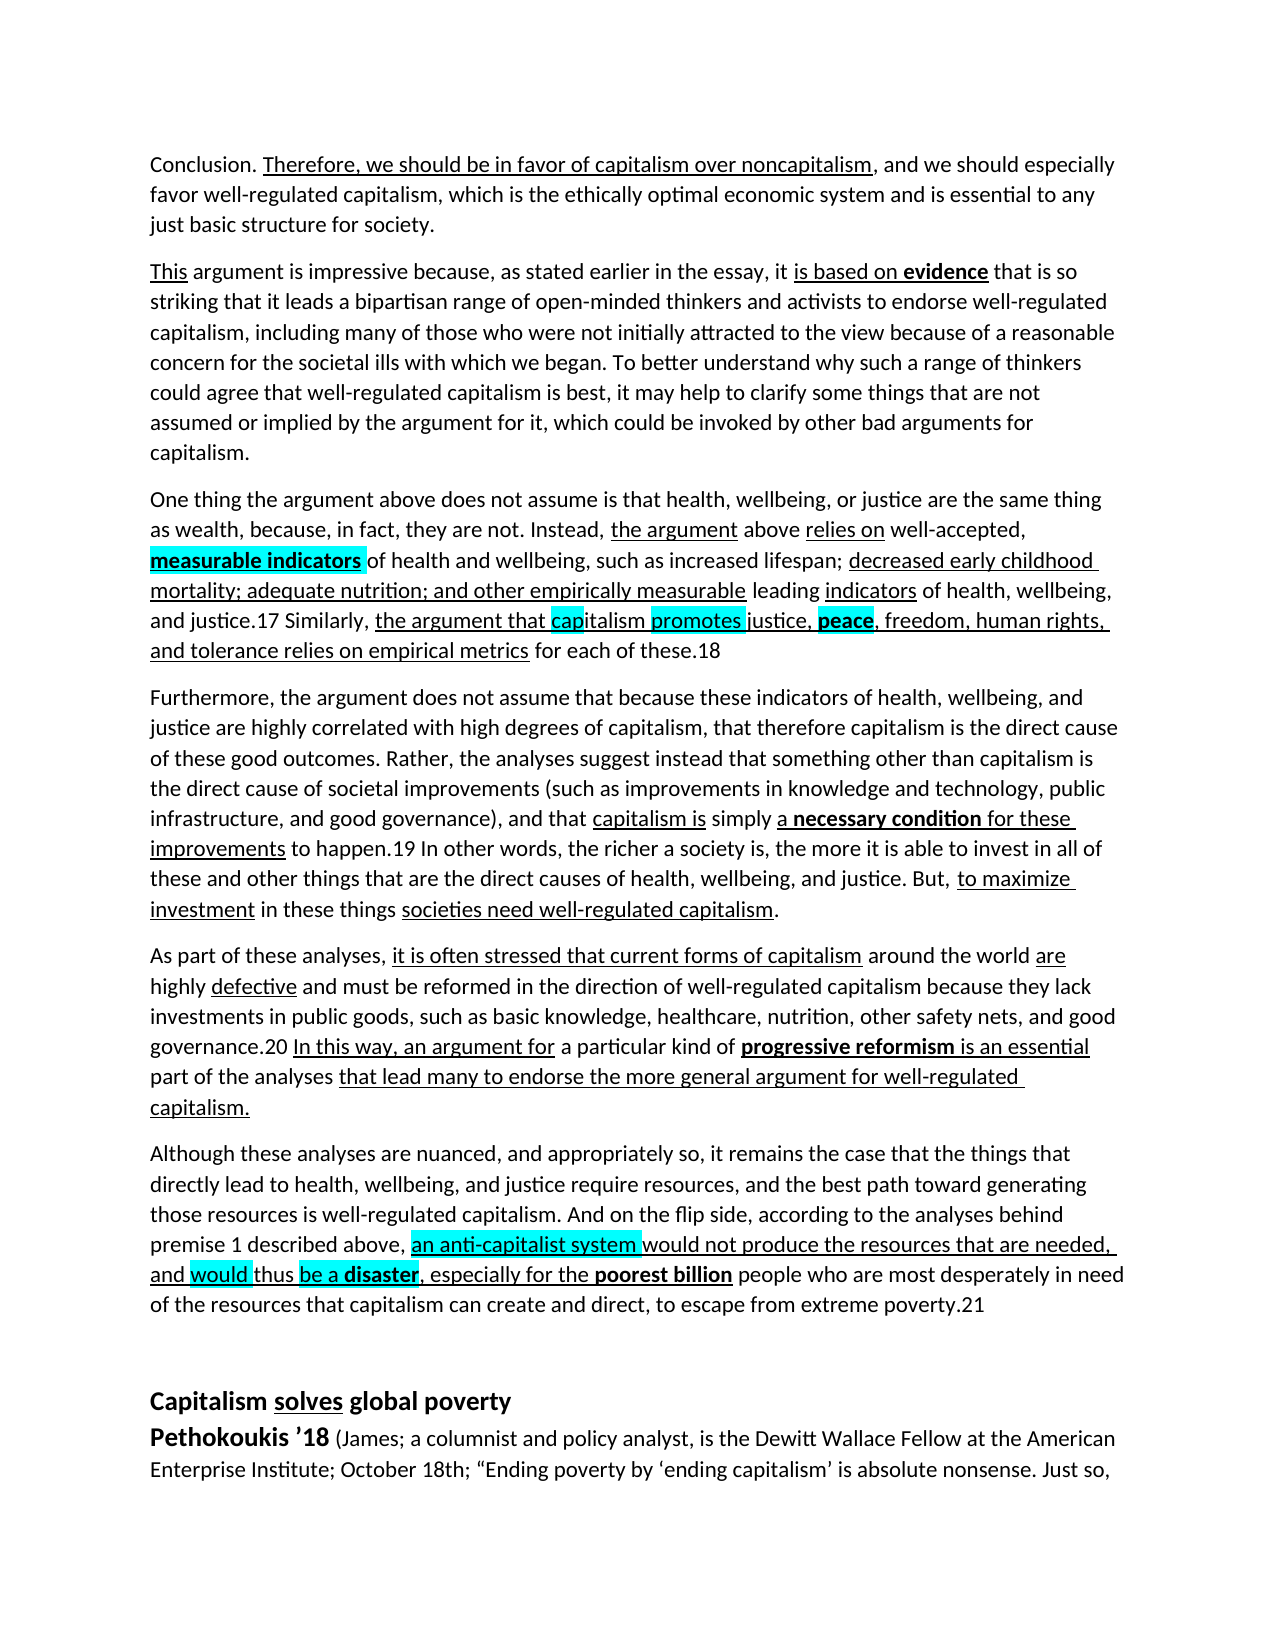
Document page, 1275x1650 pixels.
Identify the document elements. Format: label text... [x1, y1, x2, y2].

text Conclusion. Therefore, we should be in favor of capitalism over noncapitalism, and we should especially favor well-regulated capitalism, which is the ethically optimal economic system and is essential to any just basic structure for society. [150, 150, 1125, 238]
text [150, 1420, 1125, 1483]
text Furthermore, the argument does not assume that because these indicators of health, wellbeing, and justice are highly correlated with high degrees of capitalism, that therefore capitalism is the direct cause of these good outcomes. Rather, the analyses suggest instead that something other than capitalism is the direct cause of societal improvements (such as improvements in knowledge and technology, public infrastructure, and good governance), and that capitalism is simply a necessary condition for these improvements to happen.19 In other words, the richer a society is, the more it is able to invest in all of these and other things that are the direct causes of health, wellbeing, and justice. But, to maximize investment in these things societies need well-regulated capitalism. [150, 683, 1125, 923]
text As part of these analyses, it is often stressed that current forms of capitalism around the world are highly defective and must be reformed in the direction of well-regulated capitalism because they lack investments in public goods, such as basic knowledge, healthcare, nutrition, other safety nets, and good governance.20 In this way, an argument for a particular kind of progressive reformism is an essential part of the analyses that lead many to endorse the more general argument for well-regulated capitalism. [150, 942, 1125, 1121]
subtitle Capitalism solves global poverty [150, 1384, 1125, 1417]
text Although these analyses are nuanced, and appropriately so, it remains the case that the things that directly lead to health, wellbeing, and justice require resources, and the best path toward generating those resources is well-regulated capitalism. And on the flip side, according to the analyses behind premise 1 described above, an anti-capitalist system would not produce the resources that are needed, and would thus be a disaster, especially for the poorest billion people who are most desperately in need of the resources that capitalism can create and direct, to escape from extreme poverty.21 [150, 1139, 1125, 1319]
text One thing the argument above does not assume is that health, wellbeing, or justice are the same thing as wealth, because, in fact, they are not. Instead, the argument above relies on well-accepted, measurable indicators of health and wellbeing, such as increased lifespan; decreased early childhood mortality; adequate nutrition; and other empirically measurable leading indicators of health, wellbeing, and justice.17 Similarly, the argument that capitalism promotes justice, peace, freedom, human rights, and tolerance relies on empirical metrics for each of these.18 [150, 485, 1125, 664]
text This argument is impressive because, as stated earlier in the essay, it is based on evidence that is so striking that it leads a bipartisan range of open-minded thinkers and activists to endorse well-regulated capitalism, including many of those who were not initially attracted to the view because of a reasonable concern for the societal ills with which we began. To better understand why such a range of thinkers could agree that well-regulated capitalism is best, it may help to clarify some things that are not assumed or implied by the argument for it, which could be invoked by other bad arguments for capitalism. [150, 257, 1125, 467]
